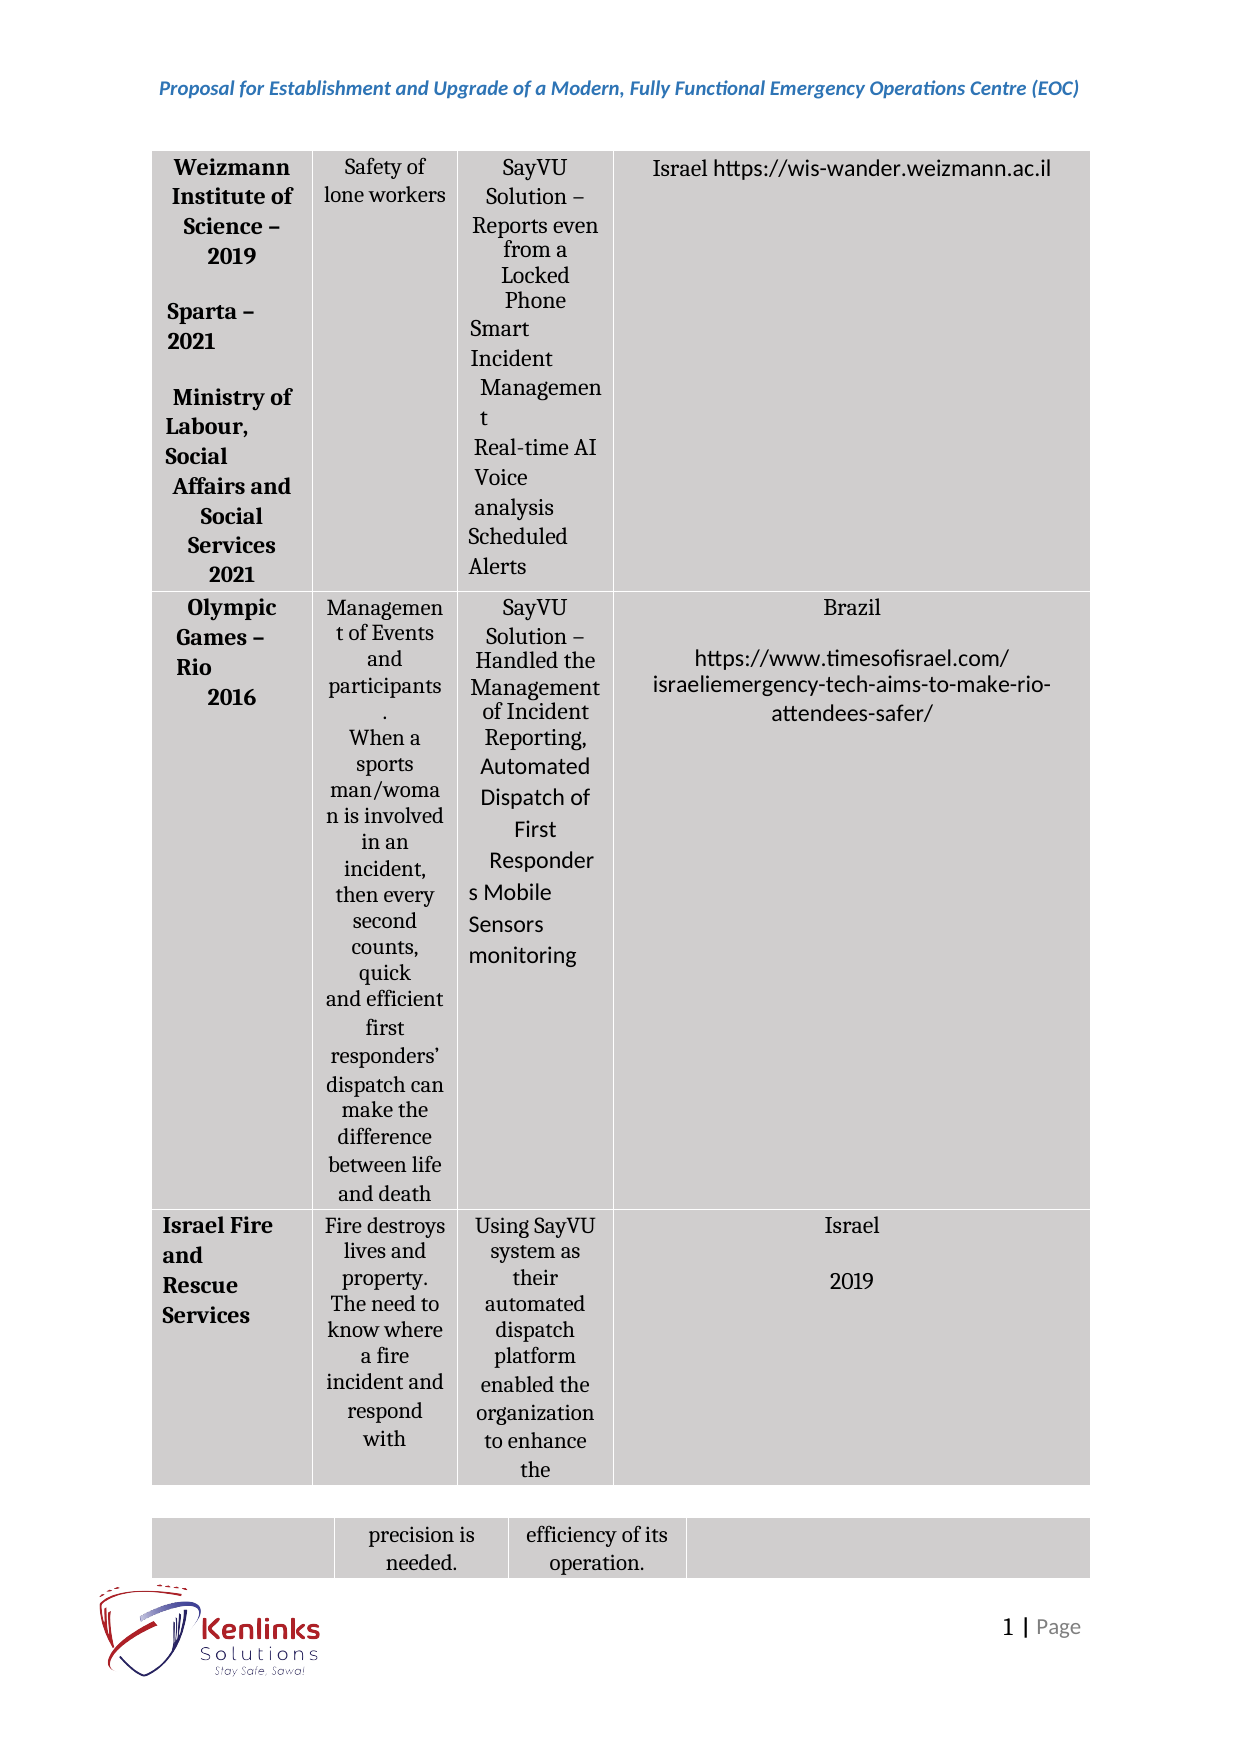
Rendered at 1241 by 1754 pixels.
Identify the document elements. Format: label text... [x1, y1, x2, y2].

table_header precision is needed. [335, 1518, 508, 1578]
table_cell Weizmann Institute of Science – 2019 Sparta – 2021 Ministry of Labour, Social Affairs and Social Services 2021 [152, 151, 312, 591]
picture [99, 1584, 320, 1677]
table_cell Olympic Games – Rio 2016 [152, 592, 312, 1209]
table_cell Fire destroys lives and property. The need to know where a fire incident and respond with [313, 1210, 457, 1485]
table_cell SayVU Solution – Handled the Management of Incident Reporting, Automated Dispatch of First Responders Mobile Sensors monitoring [458, 592, 613, 1209]
table_cell Israel 2019 [614, 1210, 1090, 1485]
table_cell Management of Events and participants. When a sports man/woman is involved in an incident, then every second counts, quick and efficient first responders’ dispatch can make the difference between life and death [313, 592, 457, 1209]
table_header [152, 1518, 334, 1578]
table_cell Brazil https://www.timesofisrael.com/israeliemergency-tech-aims-to-make-rio- attendees-safer/ [614, 592, 1090, 1209]
table_cell Israel https://wis-wander.weizmann.ac.il [614, 151, 1090, 591]
table_header [687, 1518, 1090, 1578]
table_header efficiency of its operation. [509, 1518, 686, 1578]
table_cell Using SayVU system as their automated dispatch platform enabled the organization to enhance the [458, 1210, 613, 1485]
table_cell Israel Fire and Rescue Services [152, 1210, 312, 1485]
table_cell SayVU Solution – Reports even from a Locked Phone Smart Incident Management Real-time AI Voice analysis Scheduled Alerts [458, 151, 613, 591]
table_cell Safety of lone workers [313, 151, 457, 591]
